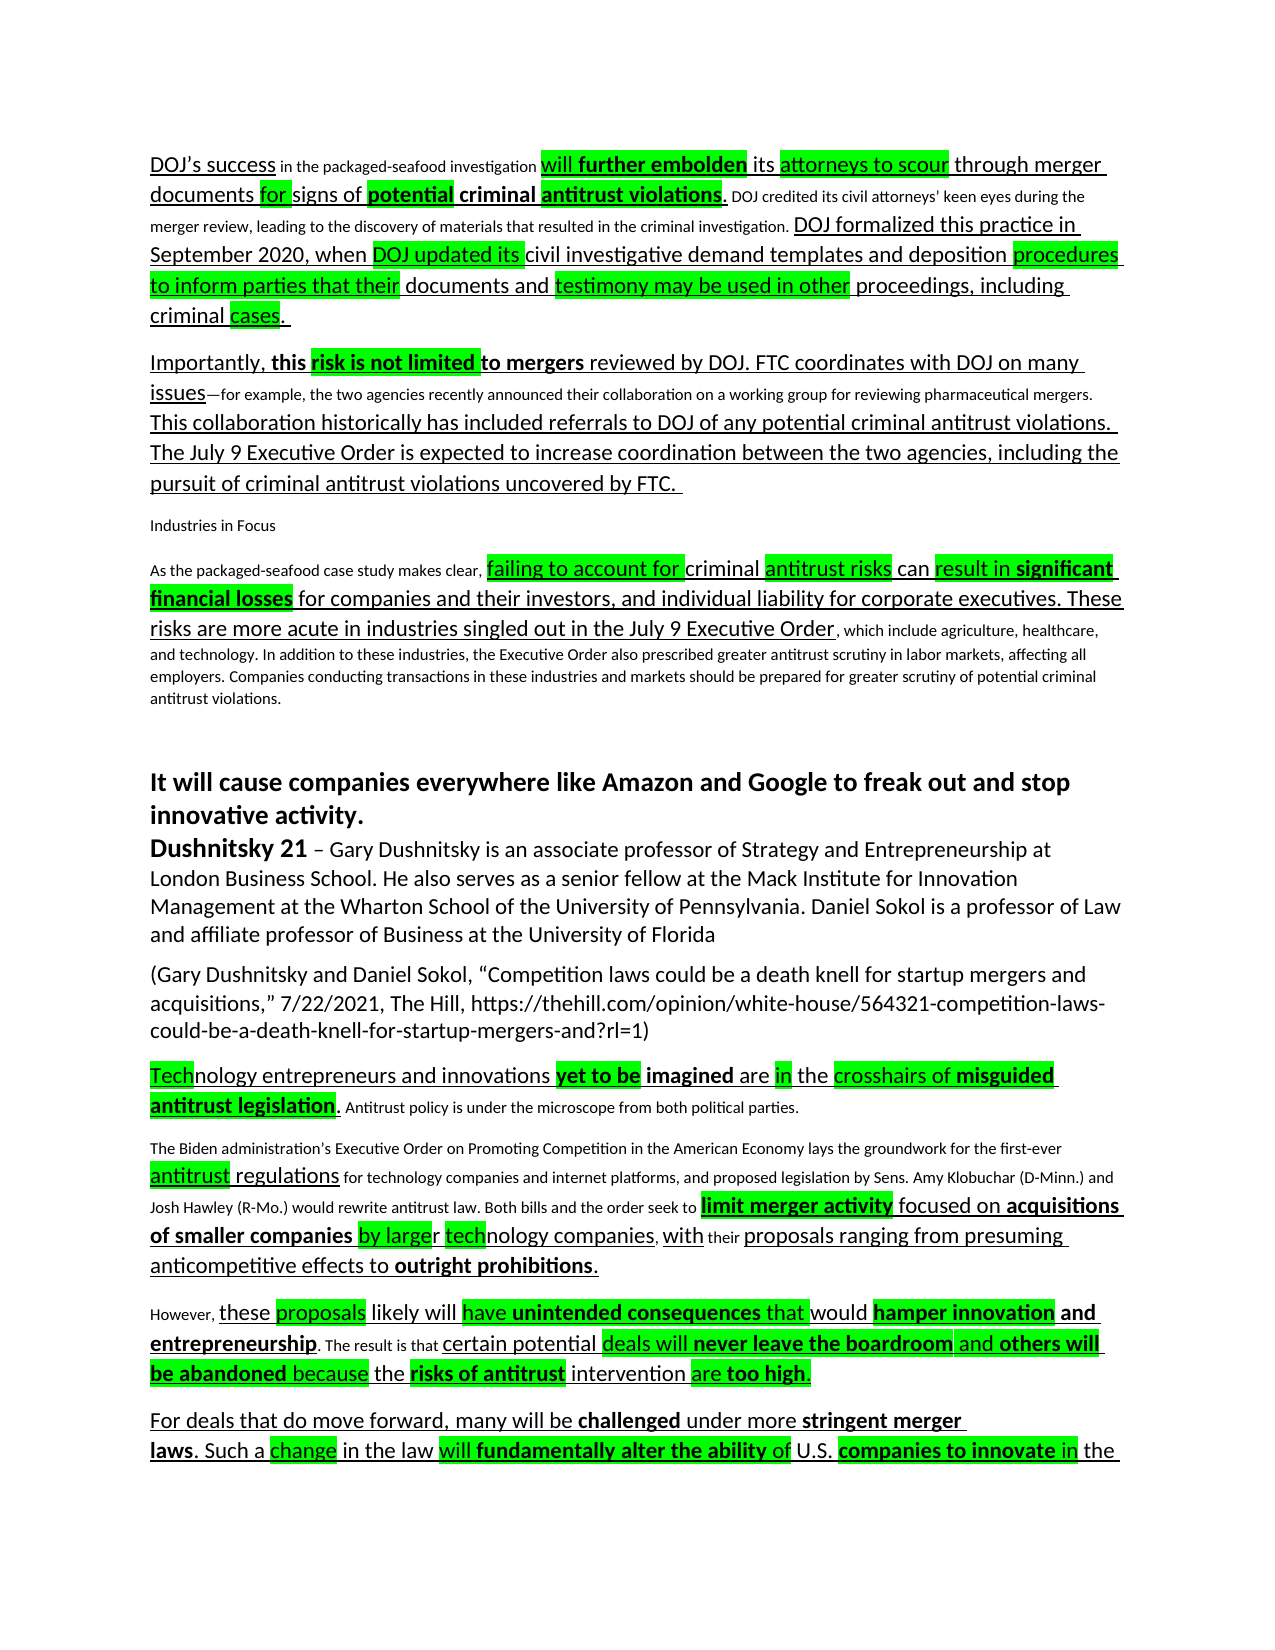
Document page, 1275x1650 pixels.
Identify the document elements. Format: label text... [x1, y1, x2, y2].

text (Gary Dushnitsky and Daniel Sokol, “Competition laws could be a death knell for startup mergers and acquisitions,” 7/22/2021, The Hill, https://thehill.com/opinion/white-house/564321-competition-laws-could-be-a-death-knell-for-startup-mergers-and?rl=1) [150, 961, 1125, 1045]
text As the packaged-seafood case study makes clear, failing to account for criminal antitrust risks can result in significant financial losses for companies and their investors, and individual liability for corporate executives. These risks are more acute in industries singled out in the July 9 Executive Order, which include agriculture, healthcare, and technology. In addition to these industries, the Executive Order also prescribed greater antitrust scrutiny in labor markets, affecting all employers. Companies conducting transactions in these industries and markets should be prepared for greater scrutiny of potential criminal antitrust violations. [150, 554, 1125, 708]
text Technology entrepreneurs and innovations yet to be imagined are in the crosshairs of misguided antitrust legislation. Antitrust policy is under the microscope from both political parties. [150, 1061, 1125, 1119]
text The Biden administration’s Executive Order on Promoting Competition in the American Economy lays the groundwork for the first-ever antitrust regulations for technology companies and internet platforms, and proposed legislation by Sens. Amy Klobuchar (D-Minn.) and Josh Hawley (R-Mo.) would rewrite antitrust law. Both bills and the order seek to limit merger activity focused on acquisitions of smaller companies by larger technology companies, with their proposals ranging from presuming anticompetitive effects to outright prohibitions. [150, 1138, 1125, 1279]
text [150, 1406, 1125, 1464]
text It will cause companies everywhere like Amazon and Google to freak out and stop innovative activity. [150, 765, 1125, 831]
text Dushnitsky 21 – Gary Dushnitsky is an associate professor of Strategy and Entrepreneurship at London Business School. He also serves as a senior fellow at the Mack Institute for Innovation Management at the Wharton School of the University of Pennsylvania. Daniel Sokol is a professor of Law and affiliate professor of Business at the University of Florida [150, 831, 1125, 948]
text However, these proposals likely will have unintended consequences that would hamper innovation and entrepreneurship. The result is that certain potential deals will never leave the boardroom and others will be abandoned because the risks of antitrust intervention are too high. [150, 1298, 1125, 1387]
text Industries in Focus [150, 516, 1125, 536]
text DOJ’s success in the packaged-seafood investigation will further embolden its attorneys to scour through merger documents for signs of potential criminal antitrust violations. DOJ credited its civil attorneys’ keen eyes during the merger review, leading to the discovery of materials that resulted in the criminal investigation. DOJ formalized this practice in September 2020, when DOJ updated its civil investigative demand templates and deposition procedures to inform parties that their documents and testimony may be used in other proceedings, including criminal cases. [150, 150, 1125, 329]
text Importantly, this risk is not limited to mergers reviewed by DOJ. FTC coordinates with DOJ on many issues—for example, the two agencies recently announced their collaboration on a working group for reviewing pharmaceutical mergers. This collaboration historically has included referrals to DOJ of any potential criminal antitrust violations. The July 9 Executive Order is expected to increase coordination between the two agencies, including the pursuit of criminal antitrust violations uncovered by FTC. [150, 348, 1125, 497]
